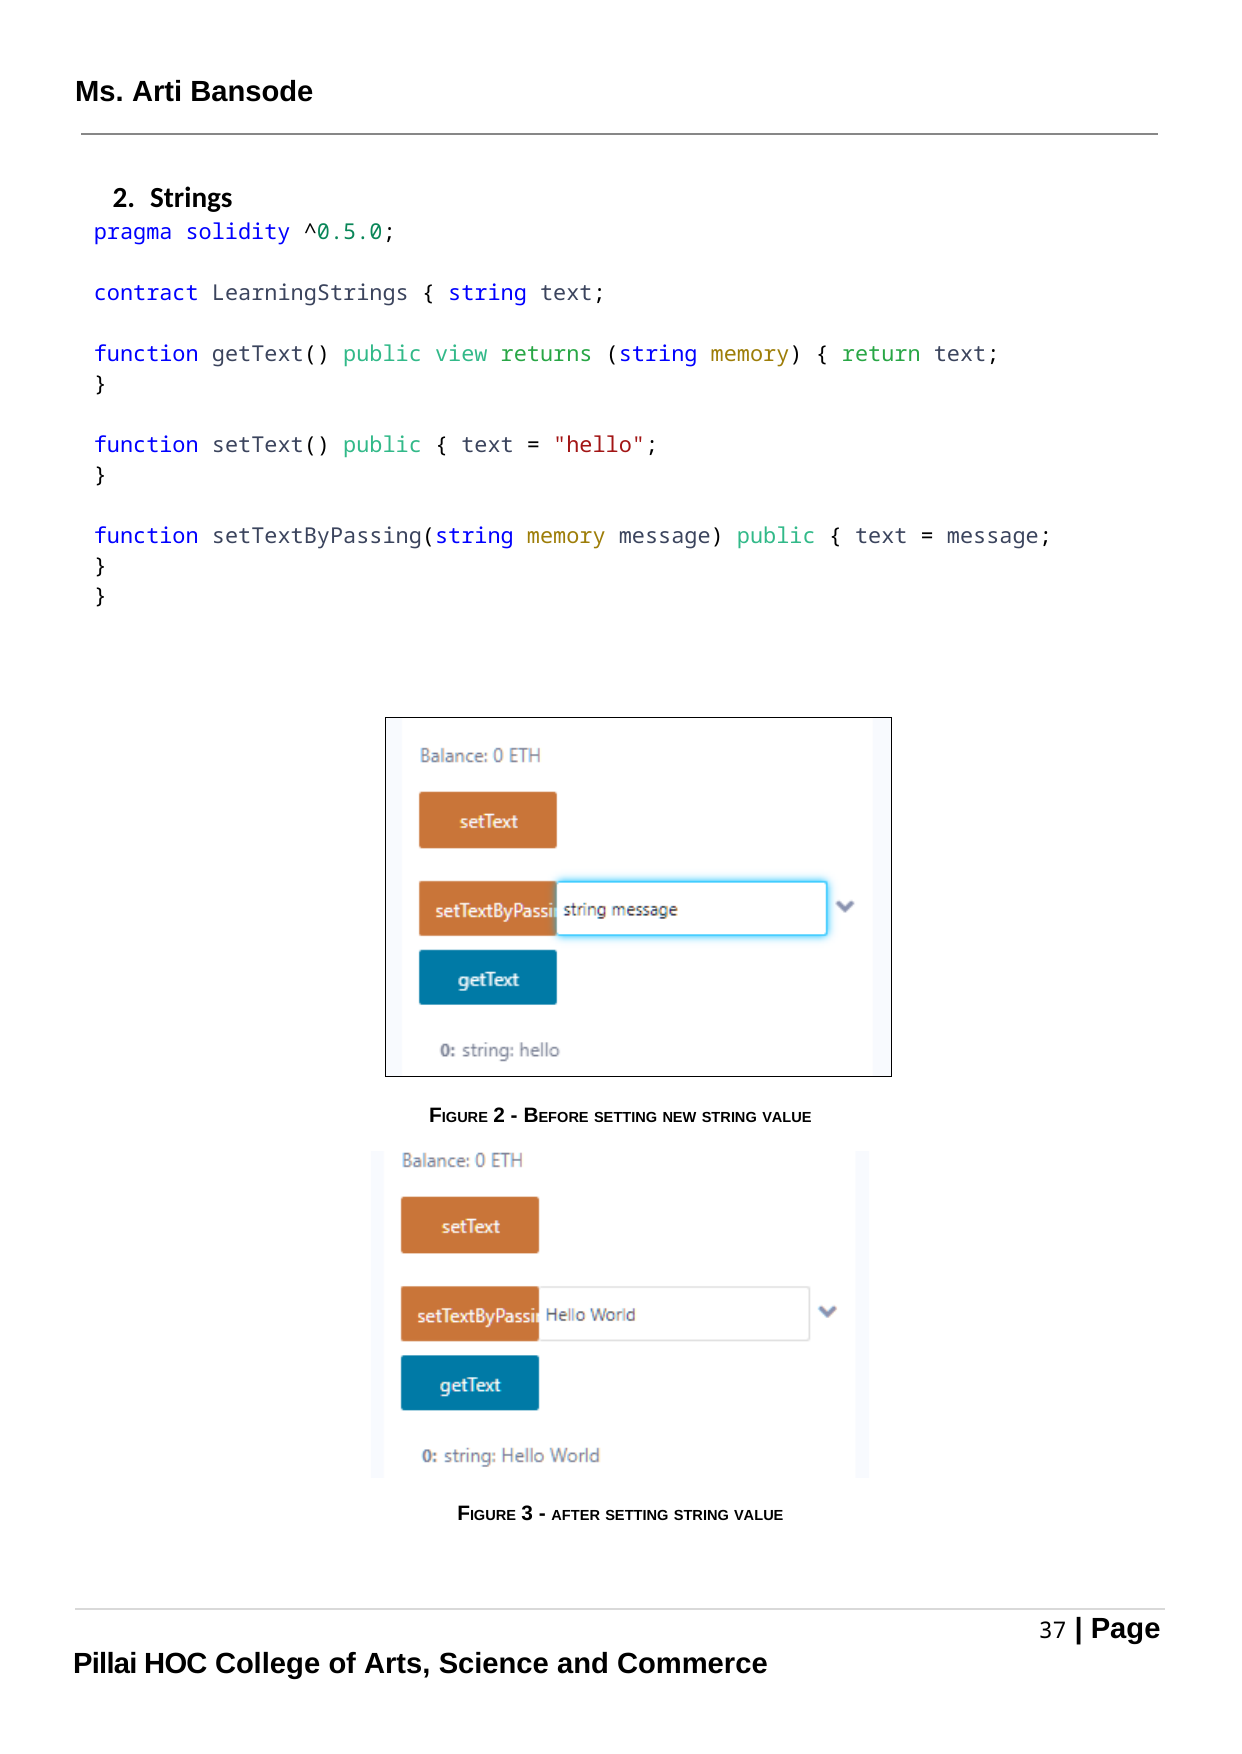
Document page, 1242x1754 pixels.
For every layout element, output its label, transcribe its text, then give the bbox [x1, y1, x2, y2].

subtitle Strings [112, 179, 1185, 214]
picture [386, 718, 891, 1076]
picture [370, 1151, 870, 1478]
text FIGURE 2 - BEFORE SETTING NEW STRING VALUE [82, 1102, 1158, 1126]
text FIGURE 3 - AFTER SETTING STRING VALUE [82, 1501, 1158, 1525]
